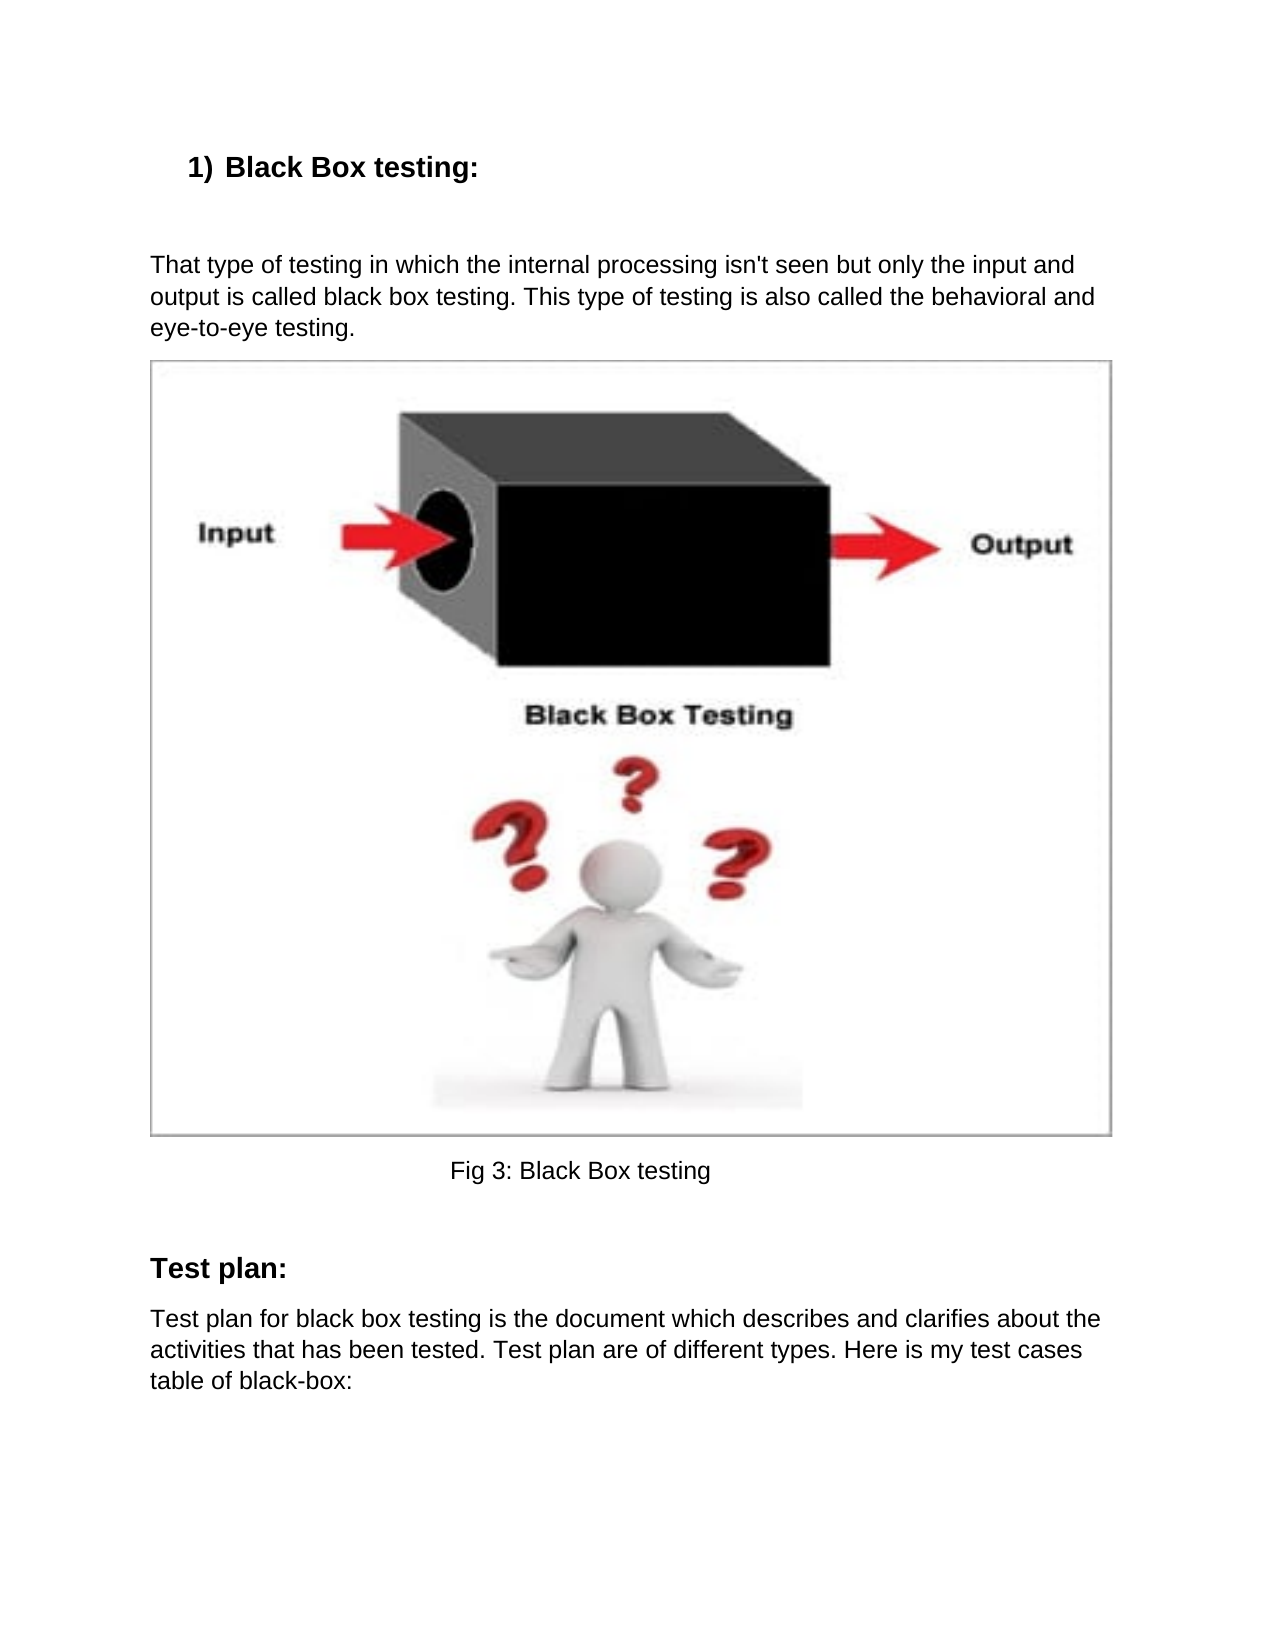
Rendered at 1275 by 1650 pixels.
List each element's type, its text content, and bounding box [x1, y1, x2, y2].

text That type of testing in which the internal processing isn't seen but only the input and output is called black box testing. This type of testing is also called the behavioral and eye-to-eye testing. [150, 251, 1125, 341]
text Test plan for black box testing is the document which describes and clarifies about the activities that has been tested. Test plan are of different types. Here is my test cases table of black-box: [150, 1304, 1125, 1395]
list Black Box testing: [187, 150, 1125, 183]
picture [150, 360, 1113, 1137]
text Fig 3: Black Box testing [150, 1156, 1125, 1185]
text Test plan: [150, 1251, 1125, 1285]
